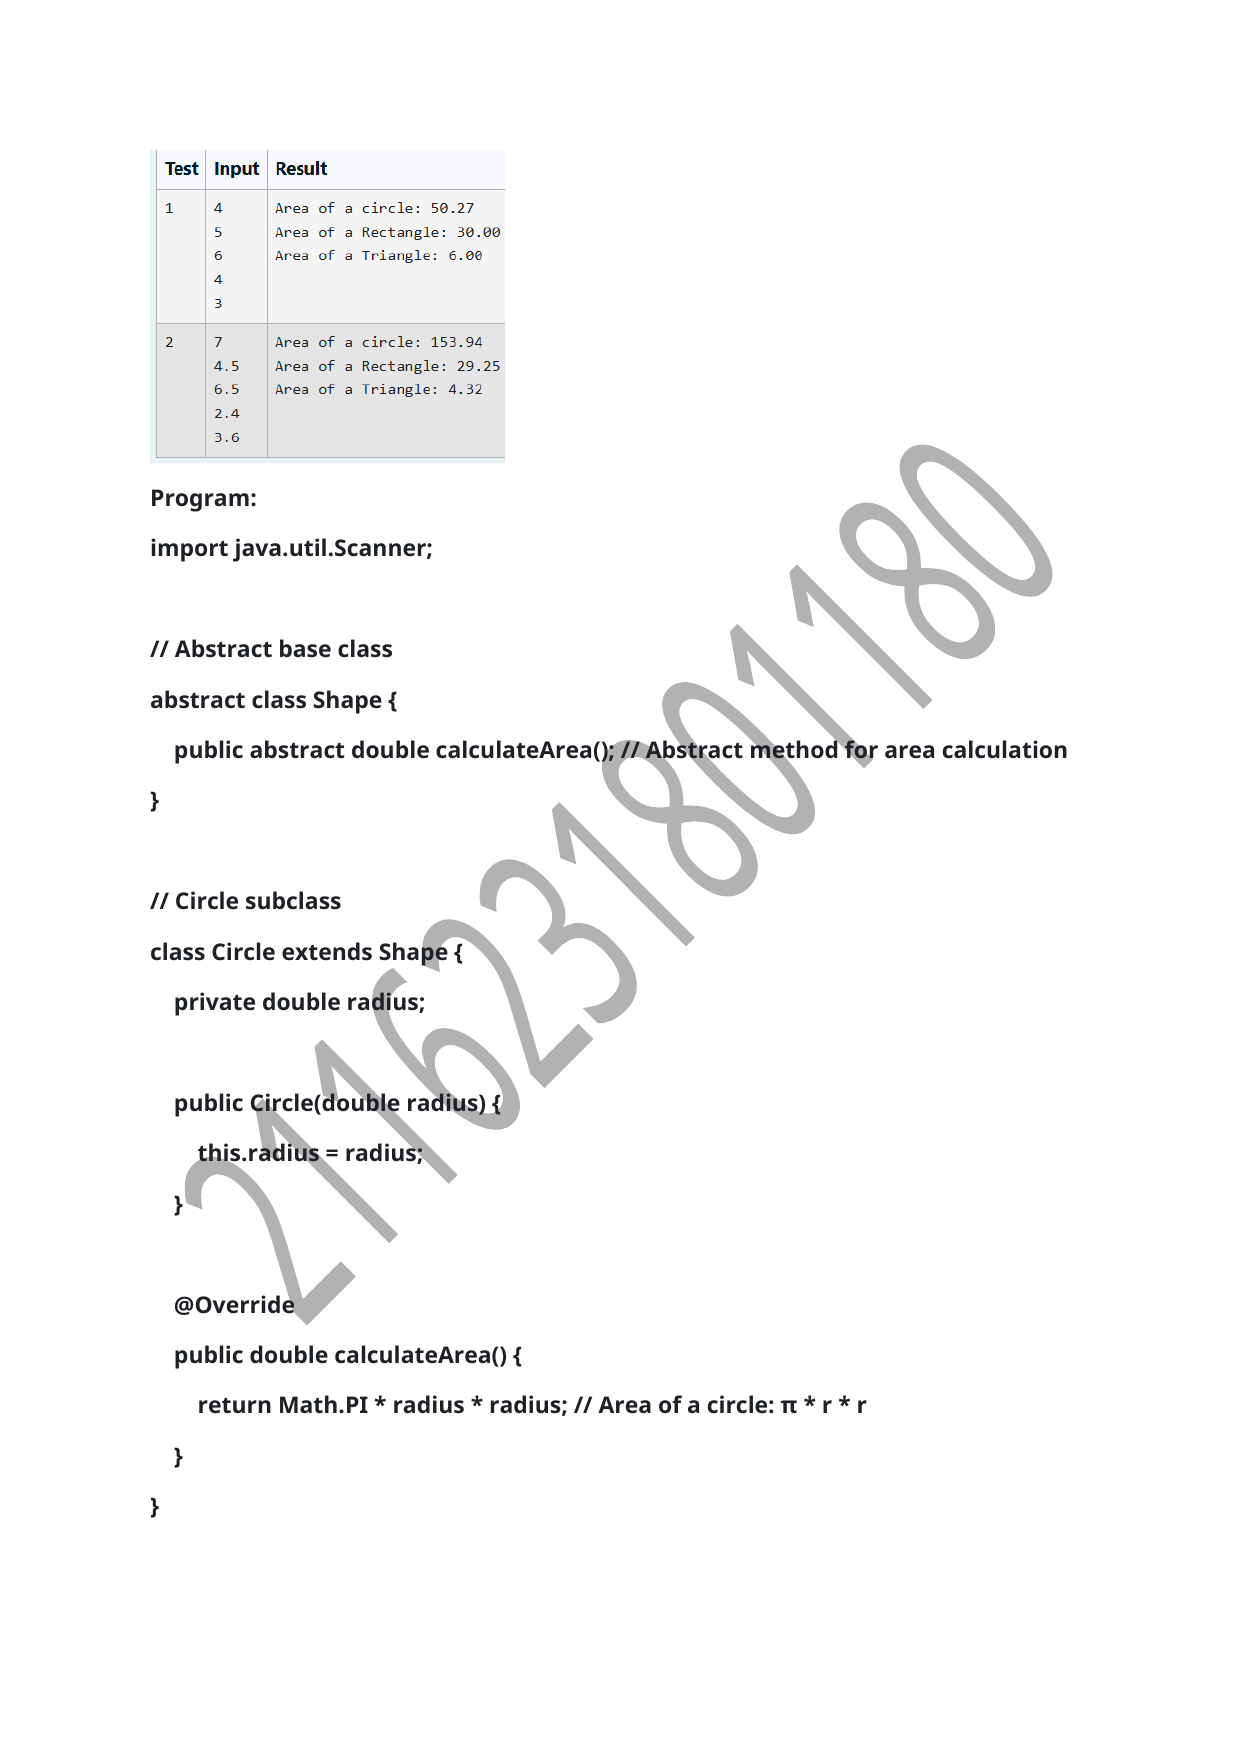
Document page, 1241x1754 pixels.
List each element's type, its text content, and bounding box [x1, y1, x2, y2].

text } [150, 1490, 1090, 1521]
text this.radius = radius; [150, 1137, 1090, 1168]
text } [150, 1440, 1090, 1471]
text import java.util.Scanner; [150, 532, 1090, 563]
text abstract class Shape { [150, 683, 1090, 715]
text public double calculateArea() { [150, 1339, 1090, 1370]
text // Abstract base class [150, 633, 1090, 664]
text @Override [150, 1288, 1090, 1320]
text return Math.PI * radius * radius; // Area of a circle: π * r * r [150, 1389, 1090, 1421]
text } [150, 1188, 1090, 1219]
text Program: [150, 482, 1090, 513]
text public Circle(double radius) { [150, 1087, 1090, 1118]
text public abstract double calculateArea(); // Abstract method for area calculation [150, 734, 1090, 765]
text class Circle extends Shape { [150, 936, 1090, 967]
picture [150, 150, 506, 463]
text private double radius; [150, 986, 1090, 1017]
text // Circle subclass [150, 885, 1090, 916]
text } [150, 784, 1090, 816]
